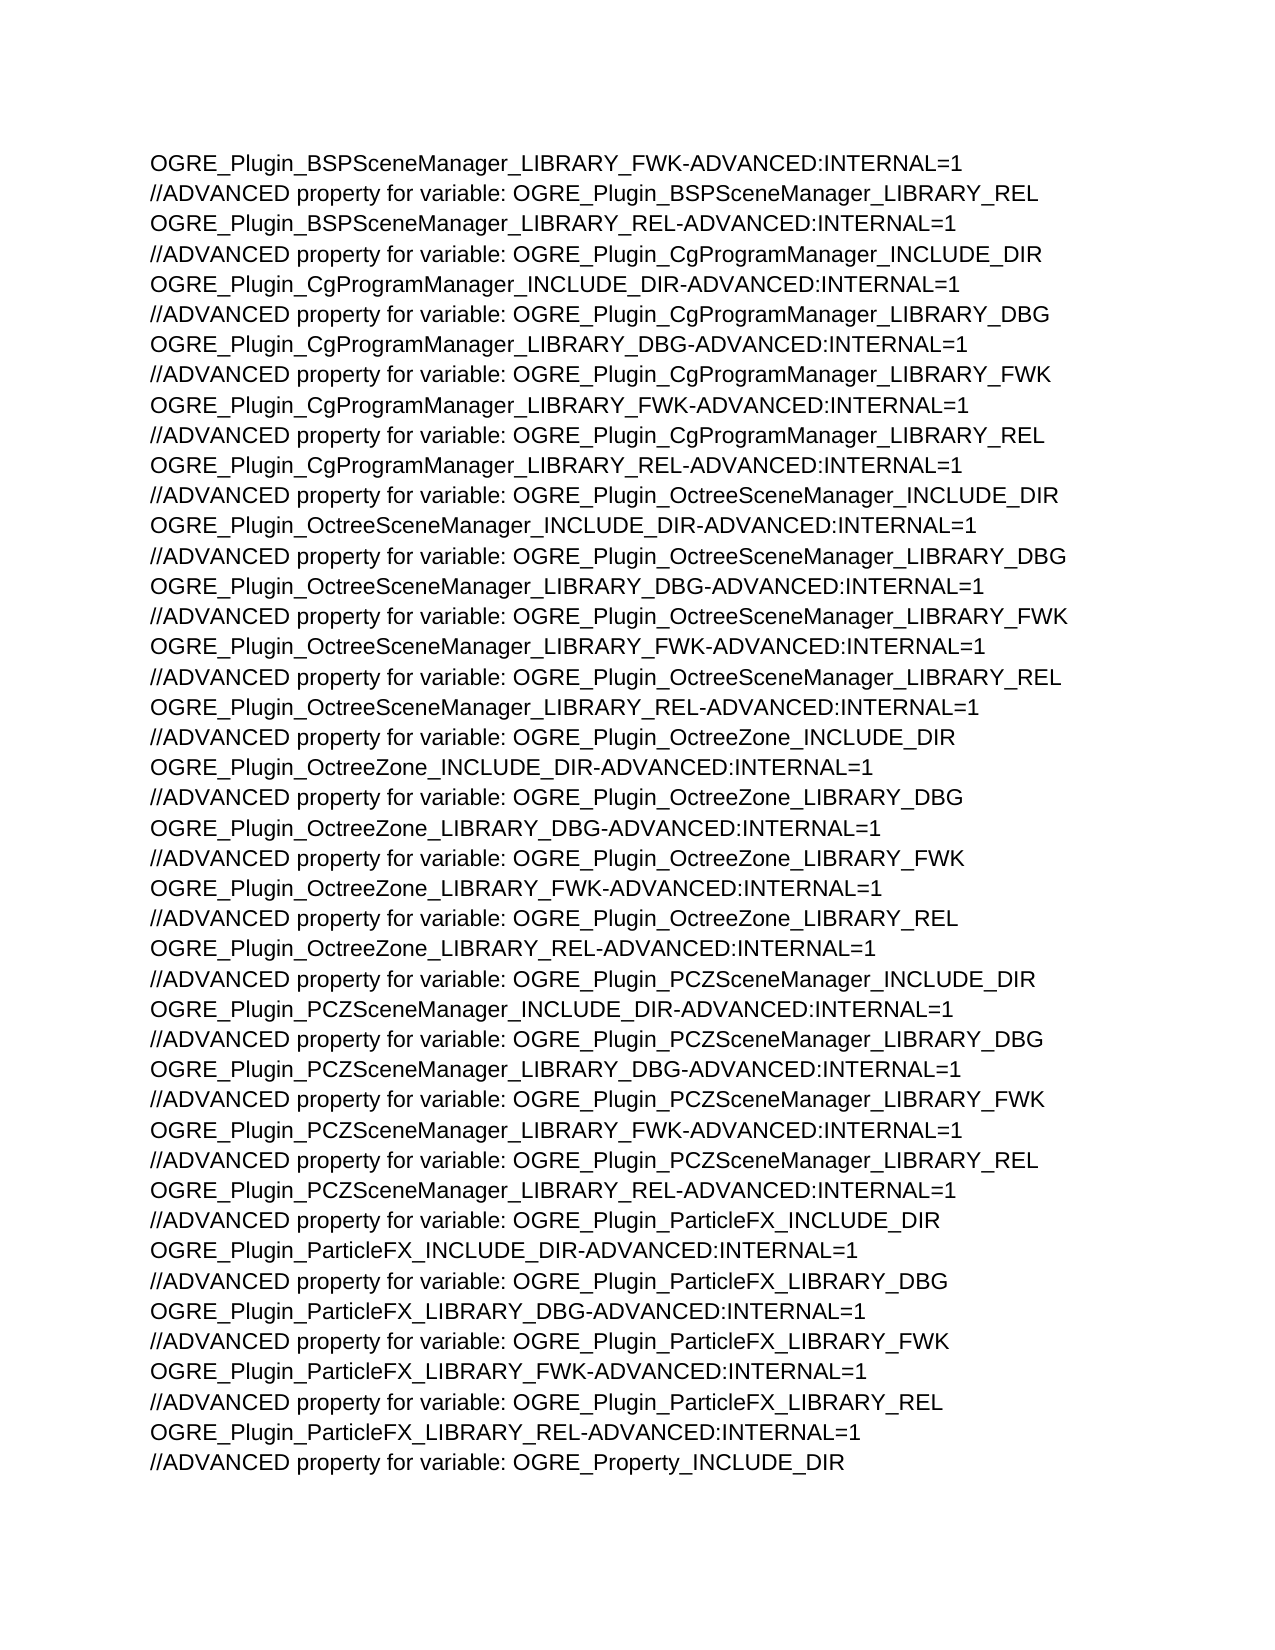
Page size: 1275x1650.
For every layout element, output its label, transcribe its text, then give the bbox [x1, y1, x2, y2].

text OGRE_Plugin_OctreeSceneManager_LIBRARY_DBG-ADVANCED:INTERNAL=1 [150, 573, 1125, 599]
text OGRE_Plugin_OctreeSceneManager_INCLUDE_DIR-ADVANCED:INTERNAL=1 [150, 512, 1125, 539]
text OGRE_Plugin_CgProgramManager_INCLUDE_DIR-ADVANCED:INTERNAL=1 [150, 271, 1125, 297]
text OGRE_Plugin_OctreeZone_LIBRARY_FWK-ADVANCED:INTERNAL=1 [150, 875, 1125, 901]
text //ADVANCED property for variable: OGRE_Property_INCLUDE_DIR [150, 1449, 1125, 1475]
text OGRE_Plugin_PCZSceneManager_LIBRARY_FWK-ADVANCED:INTERNAL=1 [150, 1117, 1125, 1143]
text //ADVANCED property for variable: OGRE_Plugin_OctreeSceneManager_LIBRARY_DBG [150, 543, 1125, 569]
text //ADVANCED property for variable: OGRE_Plugin_OctreeZone_LIBRARY_DBG [150, 784, 1125, 811]
text OGRE_Plugin_PCZSceneManager_LIBRARY_REL-ADVANCED:INTERNAL=1 [150, 1177, 1125, 1203]
text OGRE_Plugin_OctreeSceneManager_LIBRARY_REL-ADVANCED:INTERNAL=1 [150, 694, 1125, 720]
text //ADVANCED property for variable: OGRE_Plugin_ParticleFX_LIBRARY_FWK [150, 1328, 1125, 1354]
text OGRE_Plugin_ParticleFX_INCLUDE_DIR-ADVANCED:INTERNAL=1 [150, 1237, 1125, 1264]
text //ADVANCED property for variable: OGRE_Plugin_BSPSceneManager_LIBRARY_REL [150, 180, 1125, 207]
text OGRE_Plugin_PCZSceneManager_INCLUDE_DIR-ADVANCED:INTERNAL=1 [150, 996, 1125, 1022]
text //ADVANCED property for variable: OGRE_Plugin_OctreeSceneManager_LIBRARY_REL [150, 663, 1125, 690]
text //ADVANCED property for variable: OGRE_Plugin_OctreeZone_INCLUDE_DIR [150, 724, 1125, 750]
text //ADVANCED property for variable: OGRE_Plugin_ParticleFX_INCLUDE_DIR [150, 1207, 1125, 1234]
text OGRE_Plugin_CgProgramManager_LIBRARY_FWK-ADVANCED:INTERNAL=1 [150, 392, 1125, 418]
text OGRE_Plugin_CgProgramManager_LIBRARY_DBG-ADVANCED:INTERNAL=1 [150, 331, 1125, 358]
text OGRE_Plugin_ParticleFX_LIBRARY_DBG-ADVANCED:INTERNAL=1 [150, 1298, 1125, 1324]
text //ADVANCED property for variable: OGRE_Plugin_OctreeZone_LIBRARY_FWK [150, 845, 1125, 871]
text //ADVANCED property for variable: OGRE_Plugin_PCZSceneManager_INCLUDE_DIR [150, 966, 1125, 992]
text OGRE_Plugin_CgProgramManager_LIBRARY_REL-ADVANCED:INTERNAL=1 [150, 452, 1125, 478]
text //ADVANCED property for variable: OGRE_Plugin_OctreeSceneManager_LIBRARY_FWK [150, 603, 1125, 629]
text OGRE_Plugin_BSPSceneManager_LIBRARY_FWK-ADVANCED:INTERNAL=1 [150, 150, 1125, 176]
text //ADVANCED property for variable: OGRE_Plugin_PCZSceneManager_LIBRARY_DBG [150, 1026, 1125, 1052]
text //ADVANCED property for variable: OGRE_Plugin_OctreeSceneManager_INCLUDE_DIR [150, 482, 1125, 509]
text //ADVANCED property for variable: OGRE_Plugin_CgProgramManager_INCLUDE_DIR [150, 241, 1125, 267]
text //ADVANCED property for variable: OGRE_Plugin_OctreeZone_LIBRARY_REL [150, 905, 1125, 932]
text OGRE_Plugin_BSPSceneManager_LIBRARY_REL-ADVANCED:INTERNAL=1 [150, 210, 1125, 237]
text //ADVANCED property for variable: OGRE_Plugin_CgProgramManager_LIBRARY_FWK [150, 361, 1125, 388]
text //ADVANCED property for variable: OGRE_Plugin_CgProgramManager_LIBRARY_DBG [150, 301, 1125, 327]
text //ADVANCED property for variable: OGRE_Plugin_CgProgramManager_LIBRARY_REL [150, 422, 1125, 448]
text OGRE_Plugin_OctreeSceneManager_LIBRARY_FWK-ADVANCED:INTERNAL=1 [150, 633, 1125, 660]
text OGRE_Plugin_OctreeZone_INCLUDE_DIR-ADVANCED:INTERNAL=1 [150, 754, 1125, 781]
text OGRE_Plugin_PCZSceneManager_LIBRARY_DBG-ADVANCED:INTERNAL=1 [150, 1056, 1125, 1083]
text OGRE_Plugin_ParticleFX_LIBRARY_REL-ADVANCED:INTERNAL=1 [150, 1419, 1125, 1445]
text OGRE_Plugin_OctreeZone_LIBRARY_REL-ADVANCED:INTERNAL=1 [150, 935, 1125, 962]
text //ADVANCED property for variable: OGRE_Plugin_ParticleFX_LIBRARY_DBG [150, 1268, 1125, 1294]
text //ADVANCED property for variable: OGRE_Plugin_ParticleFX_LIBRARY_REL [150, 1388, 1125, 1415]
text OGRE_Plugin_OctreeZone_LIBRARY_DBG-ADVANCED:INTERNAL=1 [150, 814, 1125, 841]
text //ADVANCED property for variable: OGRE_Plugin_PCZSceneManager_LIBRARY_REL [150, 1147, 1125, 1173]
text //ADVANCED property for variable: OGRE_Plugin_PCZSceneManager_LIBRARY_FWK [150, 1086, 1125, 1113]
text OGRE_Plugin_ParticleFX_LIBRARY_FWK-ADVANCED:INTERNAL=1 [150, 1358, 1125, 1385]
